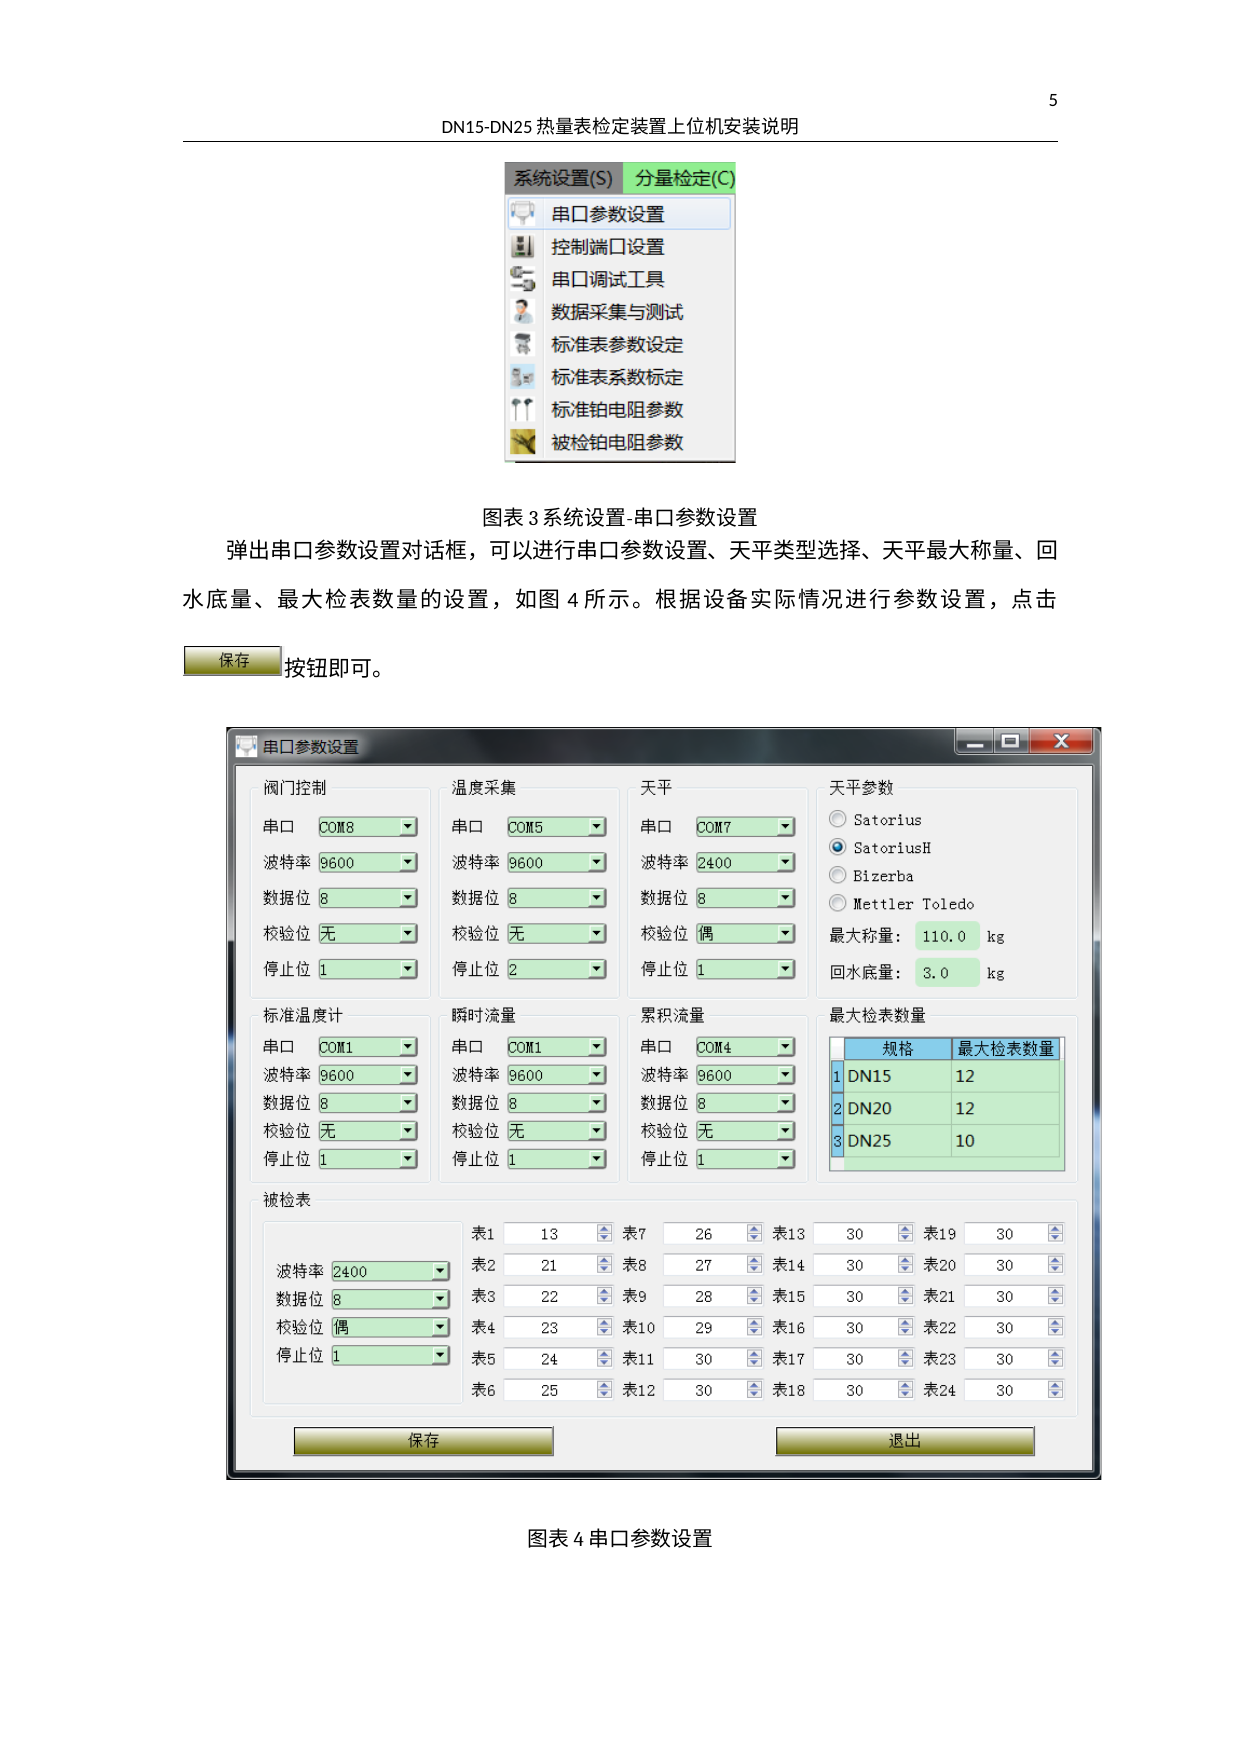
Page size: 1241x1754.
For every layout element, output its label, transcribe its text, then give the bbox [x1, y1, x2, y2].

picture [504, 162, 736, 463]
picture [226, 727, 1102, 1480]
text 图表 4 串口参数设置 [183, 1521, 1058, 1553]
text 弹出串口参数设置对话框，可以进行串口参数设置、天平类型选择、天平最大称量、回水底量、最大检表数量的设置，如图4所示。根据设备实际情况进行参数设置，点击按钮即可。 [183, 533, 1058, 712]
picture [182, 646, 285, 676]
text 图表 3 系统设置-串口参数设置 [183, 500, 1058, 533]
